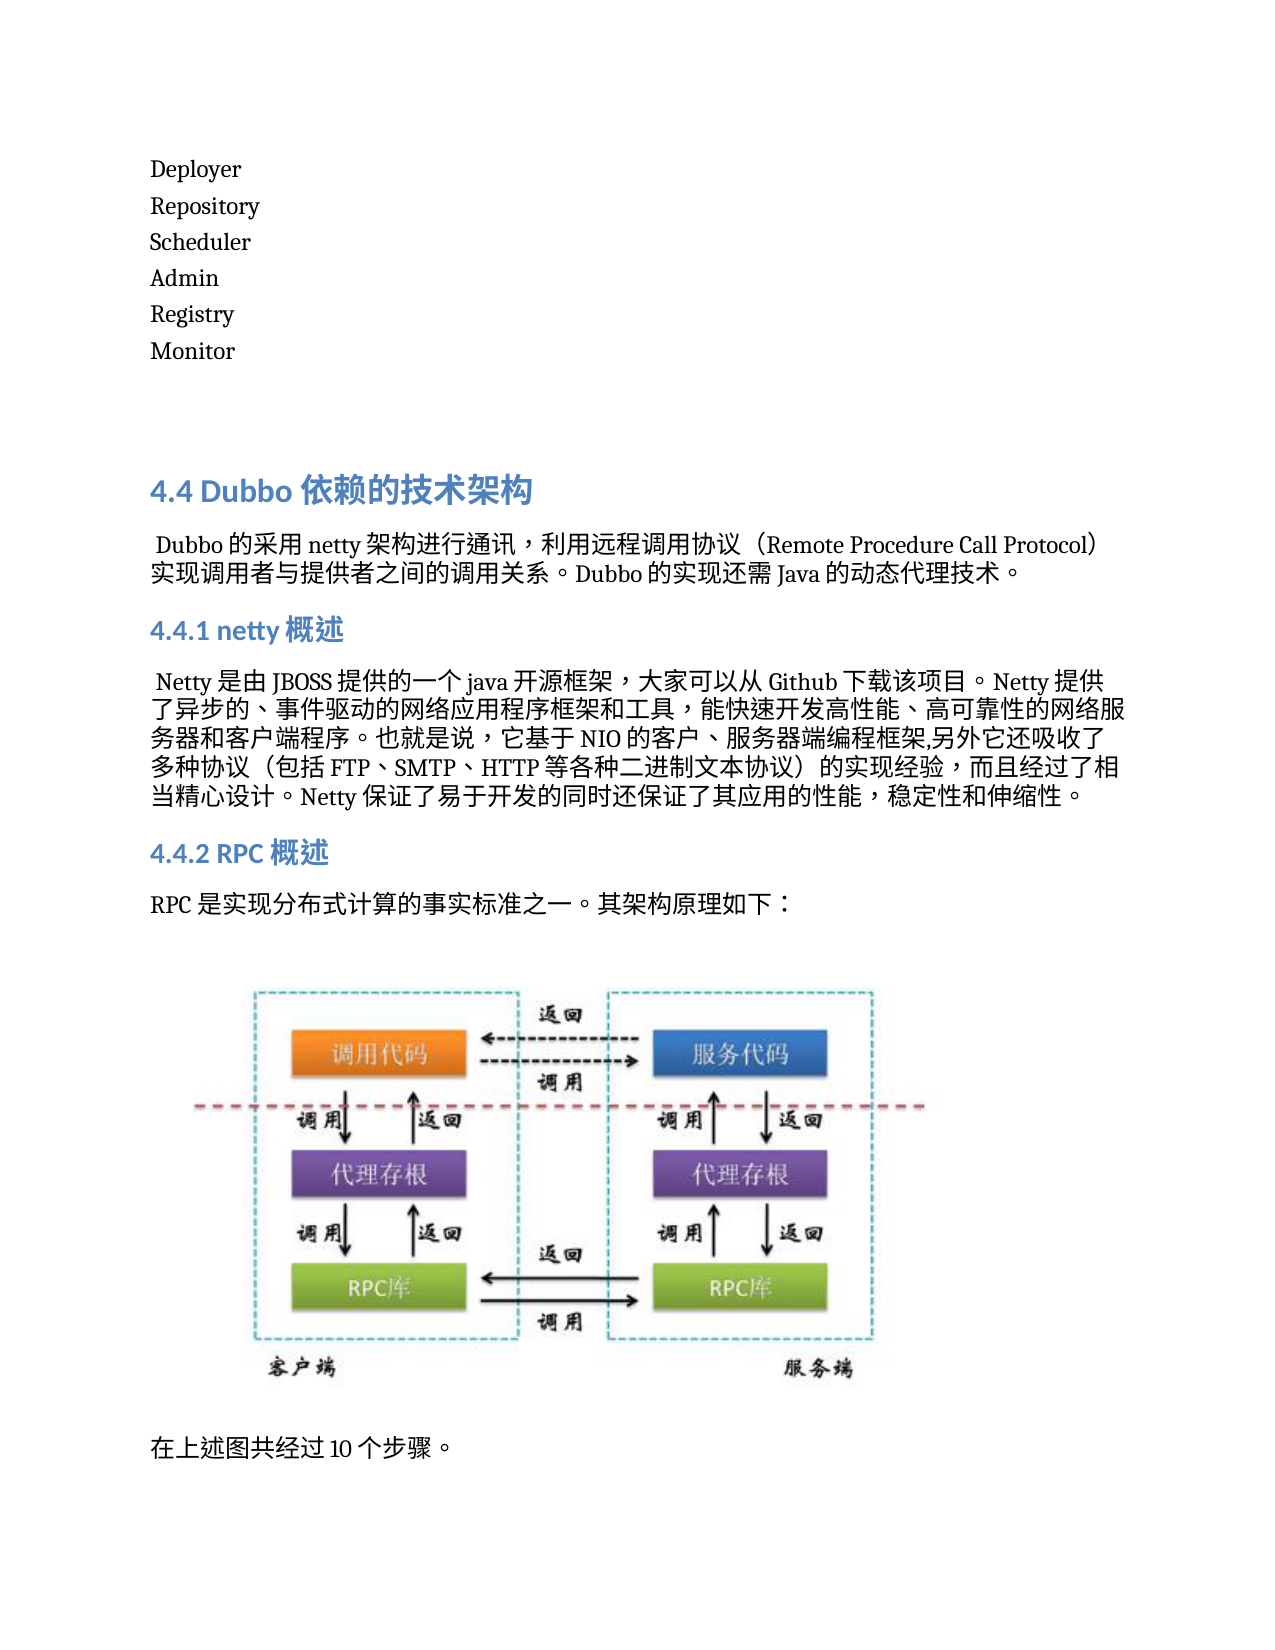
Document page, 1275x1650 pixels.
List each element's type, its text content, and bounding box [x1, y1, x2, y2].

table_cell Deployer [139, 150, 1275, 188]
text 在上述图共经过10个步骤。 [150, 1435, 1125, 1464]
table_cell Registry [139, 297, 1275, 333]
text Netty是由JBOSS提供的一个java开源框架，大家可以从Github下载该项目。Netty提供了异步的、事件驱动的网络应用程序框架和工具，能快速开发高性能、高可靠性的网络服务器和客户端程序。也就是说，它基于NIO的客户、服务器端编程框架,另外它还吸收了多种协议（包括FTP、SMTP、HTTP等各种二进制文本协议）的实现经验，而且经过了相当精心设计。Netty 保证了易于开发的同时还保证了其应用的性能，稳定性和伸缩性。 [150, 667, 1125, 811]
table_cell Scheduler [139, 224, 1275, 260]
subtitle 4.4 Dubbo 依赖的技术架构 [150, 467, 1125, 512]
table_cell Repository [139, 188, 1275, 224]
text RPC 是实现分布式计算的事实标准之一。其架构原理如下： [150, 891, 1125, 919]
picture [168, 938, 950, 1417]
subtitle 4.4.2 RPC 概述 [150, 832, 1125, 872]
text Dubbo的采用netty架构进行通讯，利用远程调用协议（Remote Procedure Call Protocol） 实现调用者与提供者之间的调用关系。Dubbo的实现还需Java 的动态代理技术。 [150, 531, 1125, 588]
table_cell Monitor [139, 333, 1275, 369]
subtitle 4.4.1 netty概述 [150, 609, 1125, 649]
table_cell Admin [139, 260, 1275, 297]
